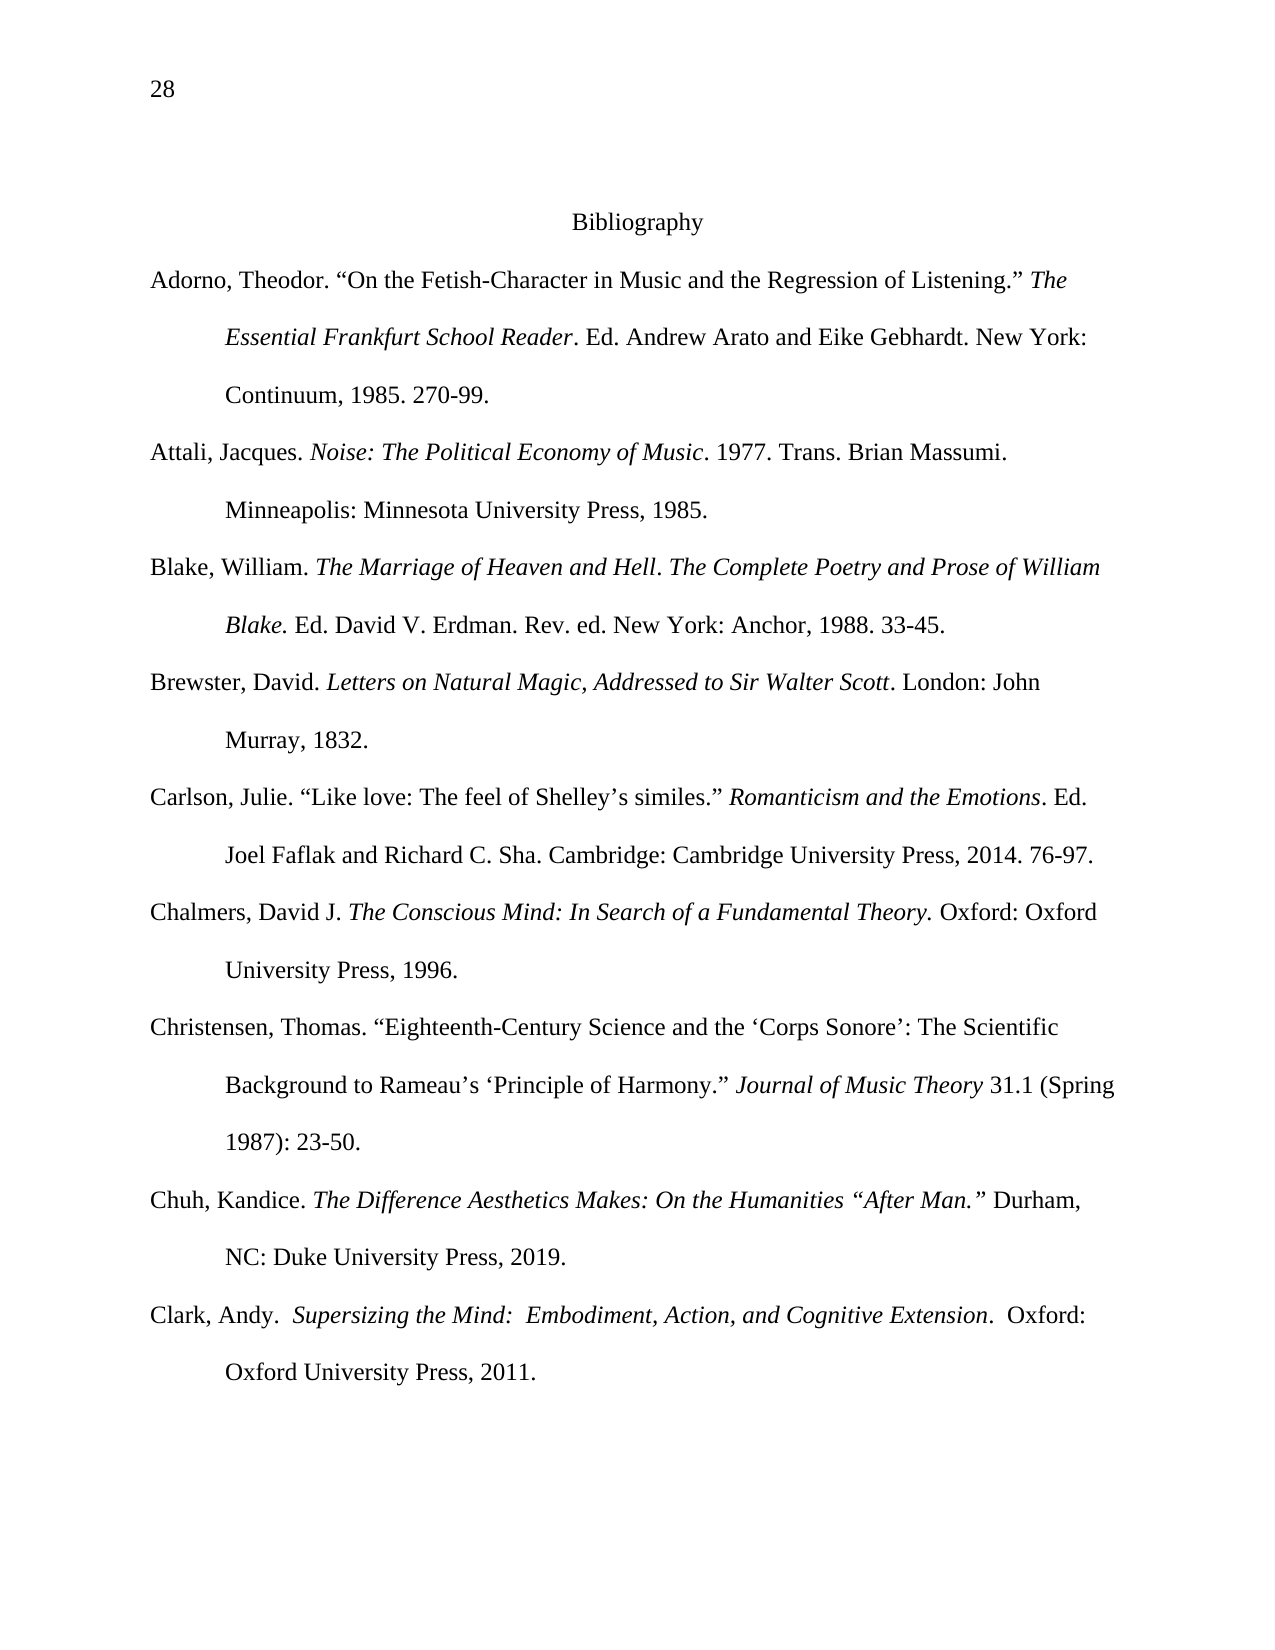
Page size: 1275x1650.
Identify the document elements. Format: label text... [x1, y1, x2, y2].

text Adorno, Theodor. “On the Fetish-Character in Music and the Regression of Listening.” The Essential Frankfurt School Reader. Ed. Andrew Arato and Eike Gebhardt. New York: Continuum, 1985. 270-99. [150, 265, 1125, 409]
text Bibliography [150, 207, 1125, 236]
text Brewster, David. Letters on Natural Magic, Addressed to Sir Walter Scott. London: John Murray, 1832. [150, 667, 1125, 754]
text Chalmers, David J. The Conscious Mind: In Search of a Fundamental Theory. Oxford: Oxford University Press, 1996. [150, 897, 1125, 984]
text Chuh, Kandice. The Difference Aesthetics Makes: On the Humanities “After Man.” Durham, NC: Duke University Press, 2019. [150, 1185, 1125, 1271]
text Clark, Andy. Supersizing the Mind: Embodiment, Action, and Cognitive Extension. Oxford: Oxford University Press, 2011. [150, 1300, 1125, 1386]
text Attali, Jacques. Noise: The Political Economy of Music. 1977. Trans. Brian Massumi. Minneapolis: Minnesota University Press, 1985. [150, 437, 1125, 524]
text Carlson, Julie. “Like love: The feel of Shelley’s similes.” Romanticism and the Emotions. Ed. Joel Faflak and Richard C. Sha. Cambridge: Cambridge University Press, 2014. 76-97. [150, 782, 1125, 869]
text Christensen, Thomas. “Eighteenth-Century Science and the ‘Corps Sonore’: The Scientific Background to Rameau’s ‘Principle of Harmony.” Journal of Music Theory 31.1 (Spring 1987): 23-50. [150, 1012, 1125, 1156]
text Blake, William. The Marriage of Heaven and Hell. The Complete Poetry and Prose of William Blake. Ed. David V. Erdman. Rev. ed. New York: Anchor, 1988. 33-45. [150, 552, 1125, 639]
